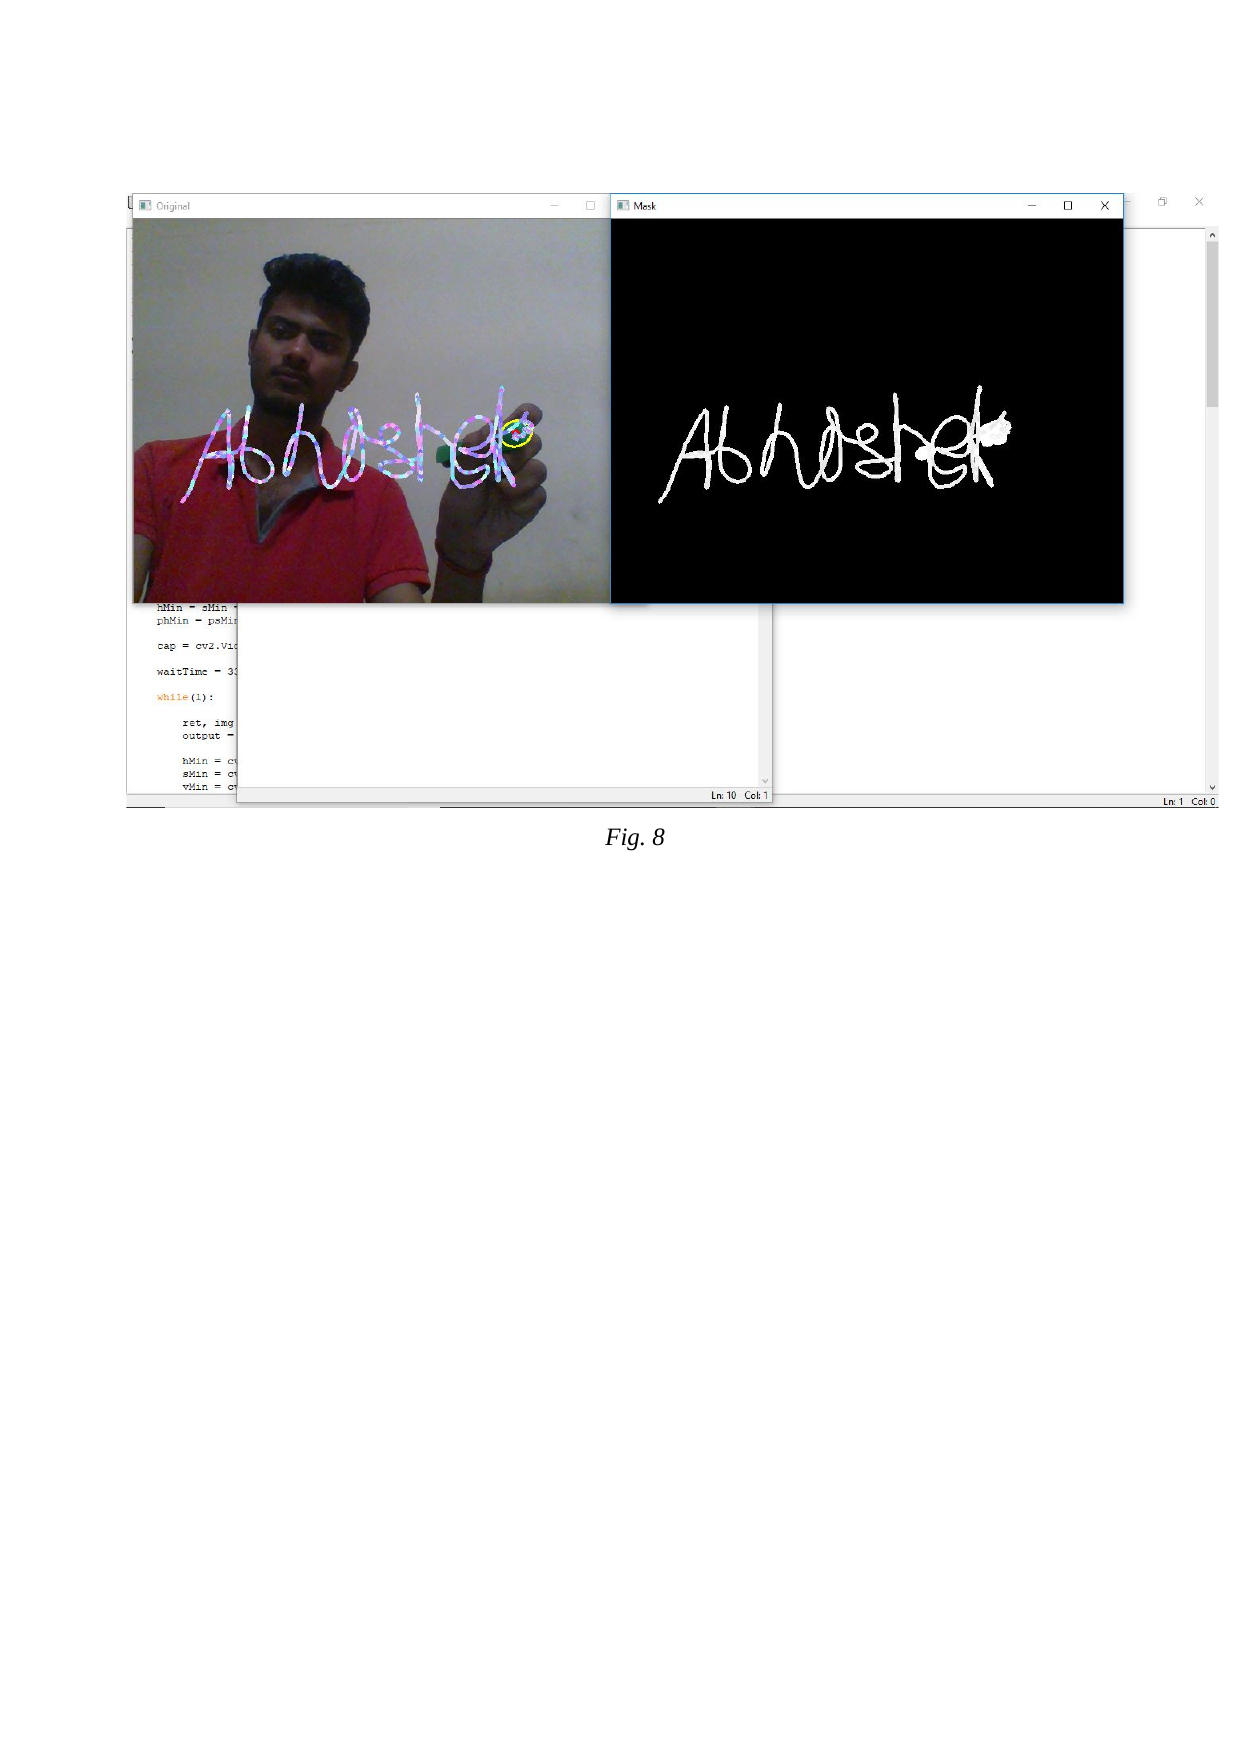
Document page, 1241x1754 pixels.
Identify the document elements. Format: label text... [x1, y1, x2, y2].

text Fig. 8 [89, 822, 1181, 883]
picture [126, 193, 1219, 808]
